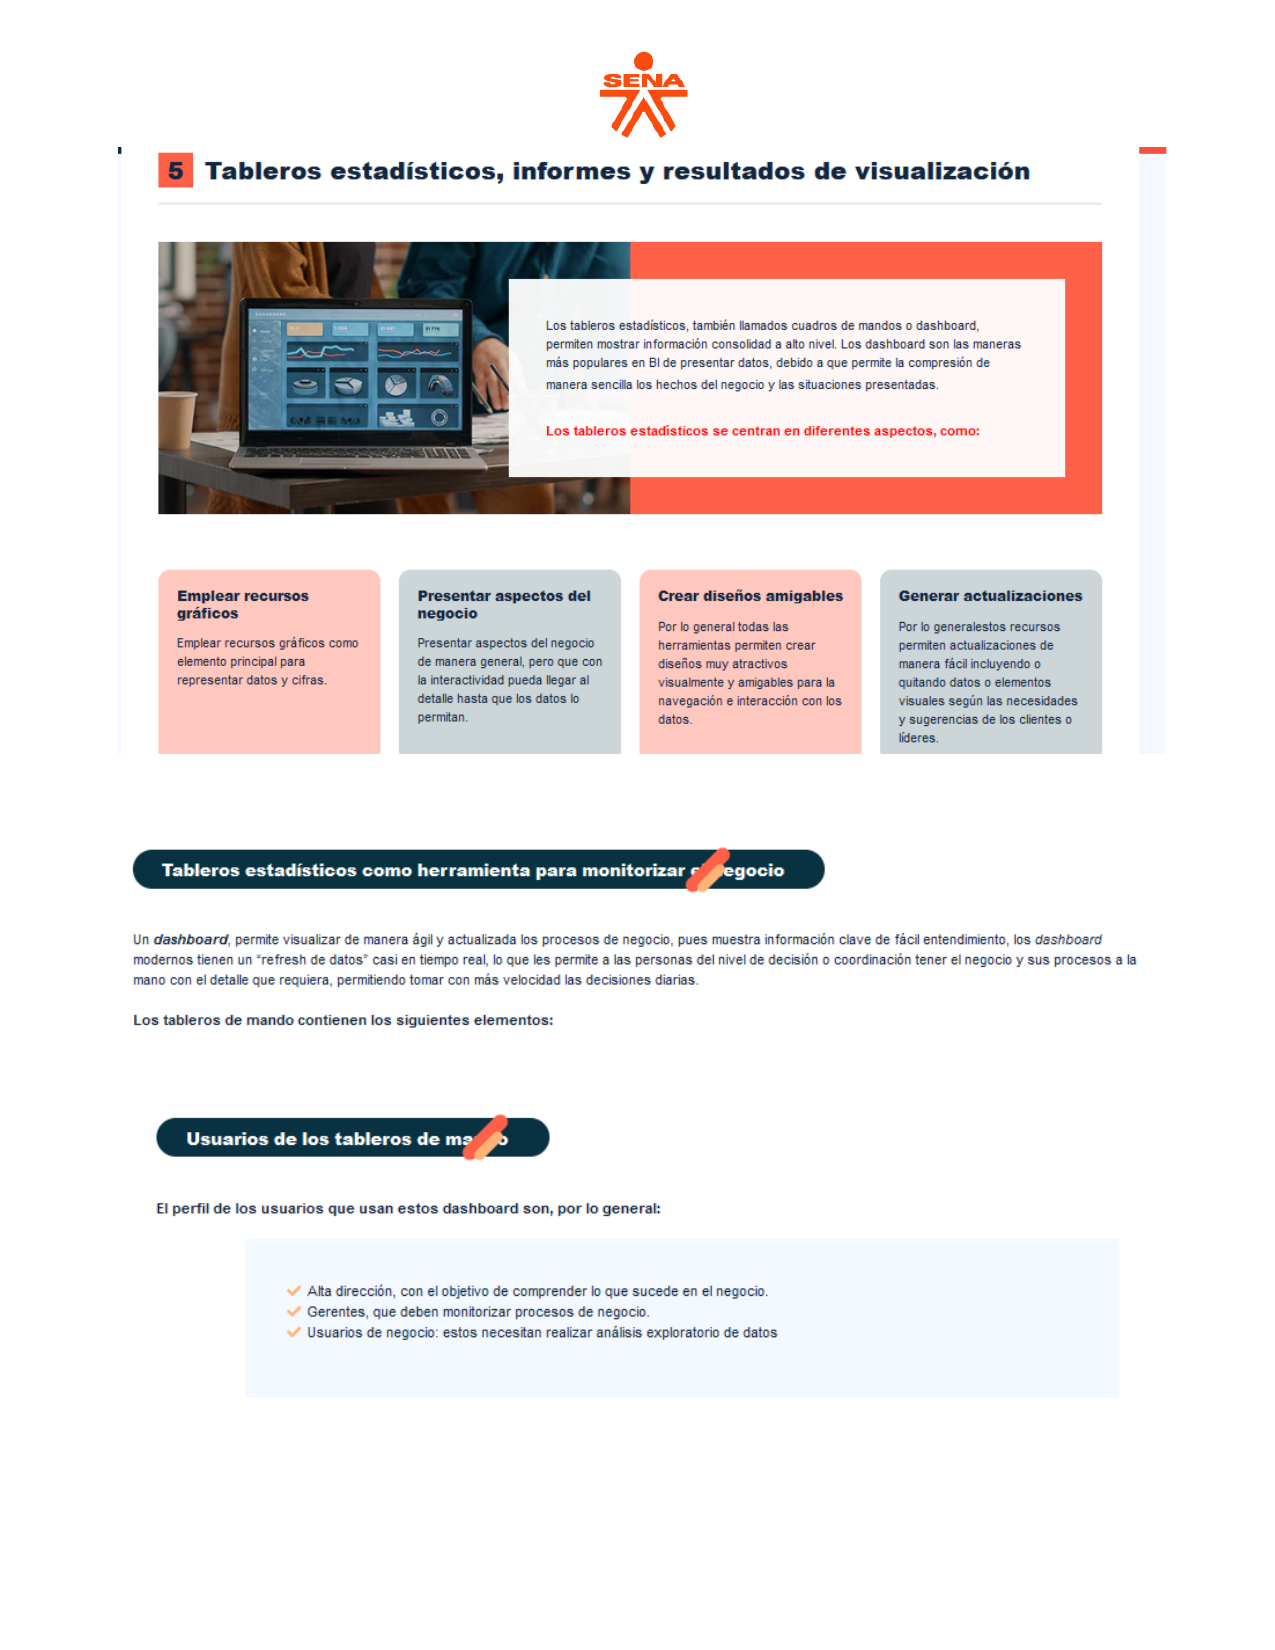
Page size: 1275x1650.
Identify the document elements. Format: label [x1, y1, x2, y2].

picture [118, 1091, 1167, 1402]
picture [118, 812, 1167, 1039]
picture [118, 147, 1167, 754]
picture [590, 48, 694, 142]
